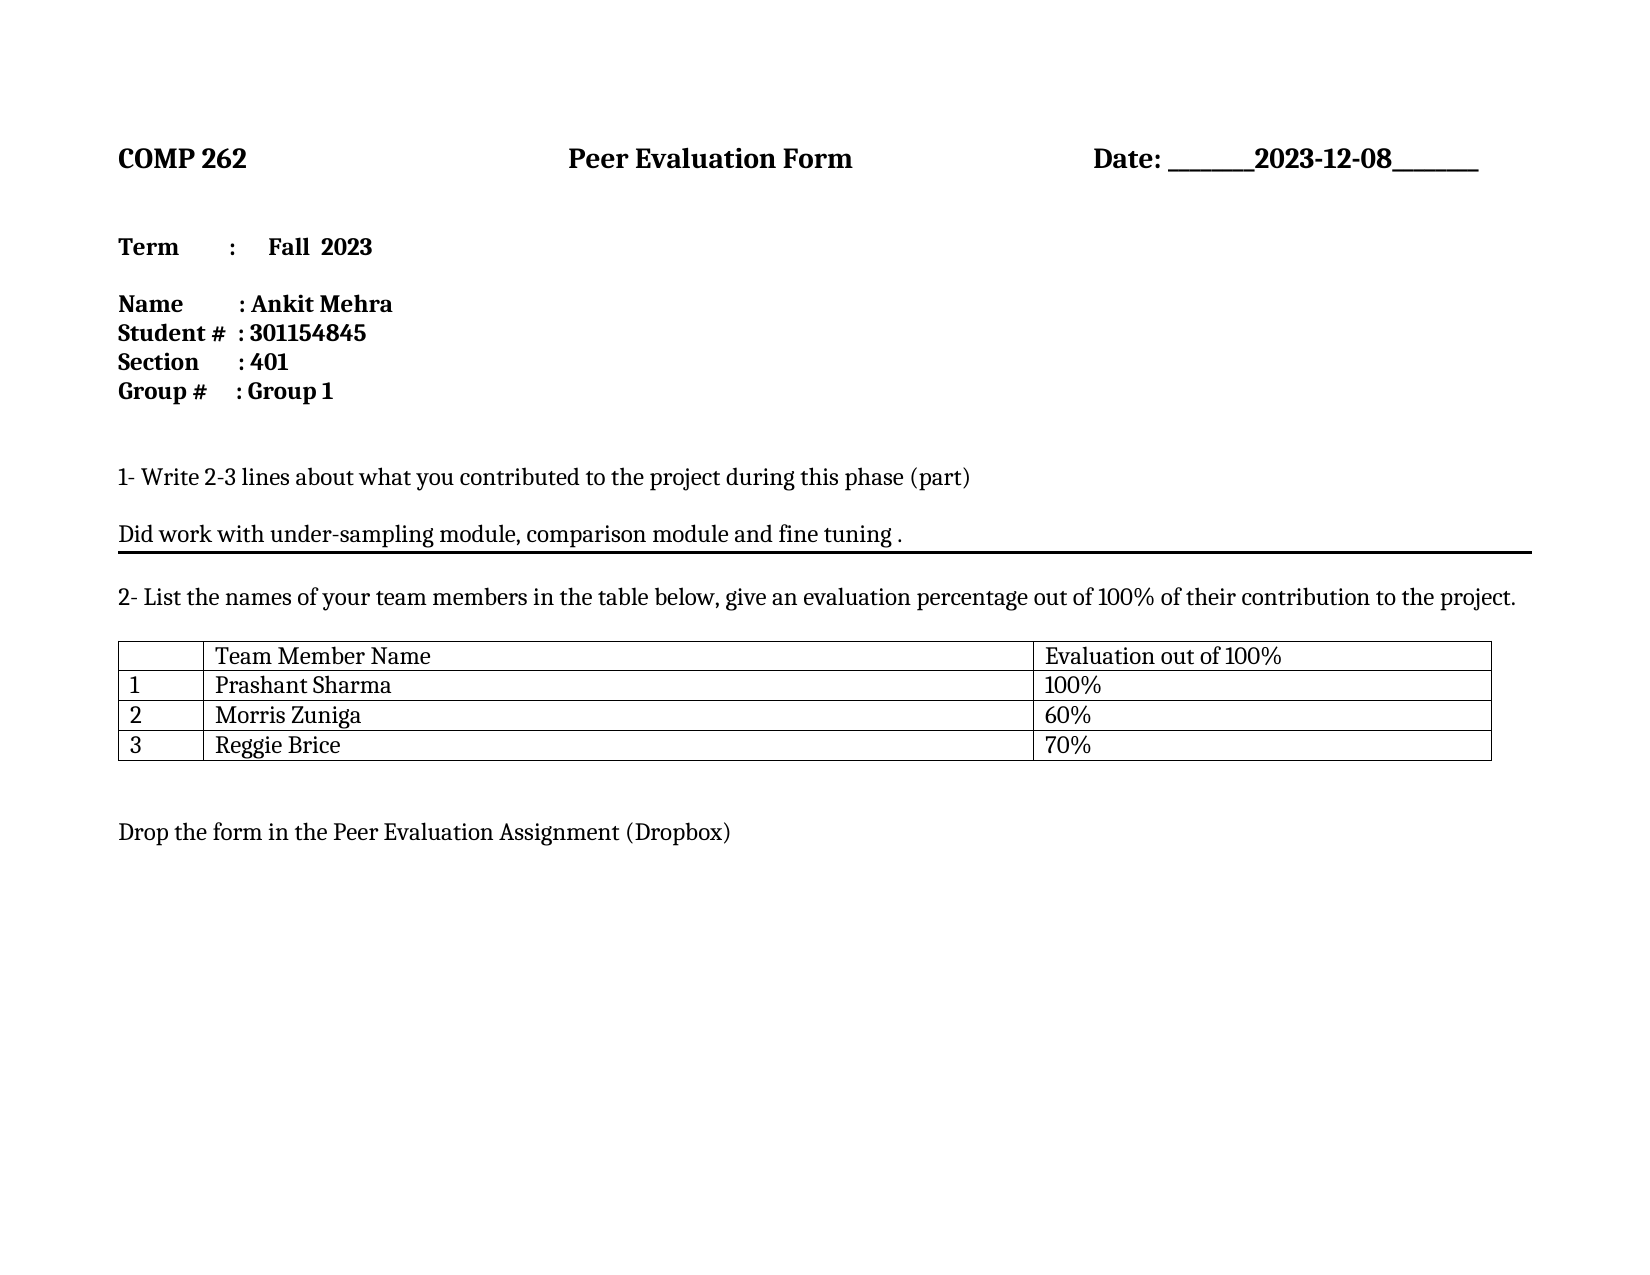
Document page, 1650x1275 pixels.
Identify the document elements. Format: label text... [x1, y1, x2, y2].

text Name : Ankit Mehra [118, 290, 1532, 319]
text Section : 401 [118, 348, 1532, 377]
text Term : Fall 2023 [118, 233, 1532, 262]
table_cell 1 [119, 671, 203, 700]
table_cell Morris Zuniga [204, 701, 1033, 730]
table_cell 2 [119, 701, 203, 730]
table_header Evaluation out of 100% [1034, 642, 1491, 670]
text Group # : Group 1 [118, 377, 1532, 405]
text 2- List the names of your team members in the table below, give an evaluation percentage out of 100% of their contribution to the project. [118, 583, 1532, 612]
table_header [119, 642, 203, 670]
text Did work with under-sampling module, comparison module and fine tuning . [118, 520, 1532, 551]
table_cell 3 [119, 731, 203, 760]
text COMP 262 Peer Evaluation Form Date: ________2023-12-08________ [118, 142, 1532, 175]
table_cell 60% [1034, 701, 1491, 730]
table_cell 100% [1034, 671, 1491, 700]
table_cell Prashant Sharma [204, 671, 1033, 700]
text 1- Write 2-3 lines about what you contributed to the project during this phase (part) [118, 463, 1532, 492]
text Drop the form in the Peer Evaluation Assignment (Dropbox) [118, 818, 1532, 847]
table_cell Reggie Brice [204, 731, 1033, 760]
table_cell 70% [1034, 731, 1491, 760]
table_header Team Member Name [204, 642, 1033, 670]
text Student # : 301154845 [118, 319, 1532, 348]
